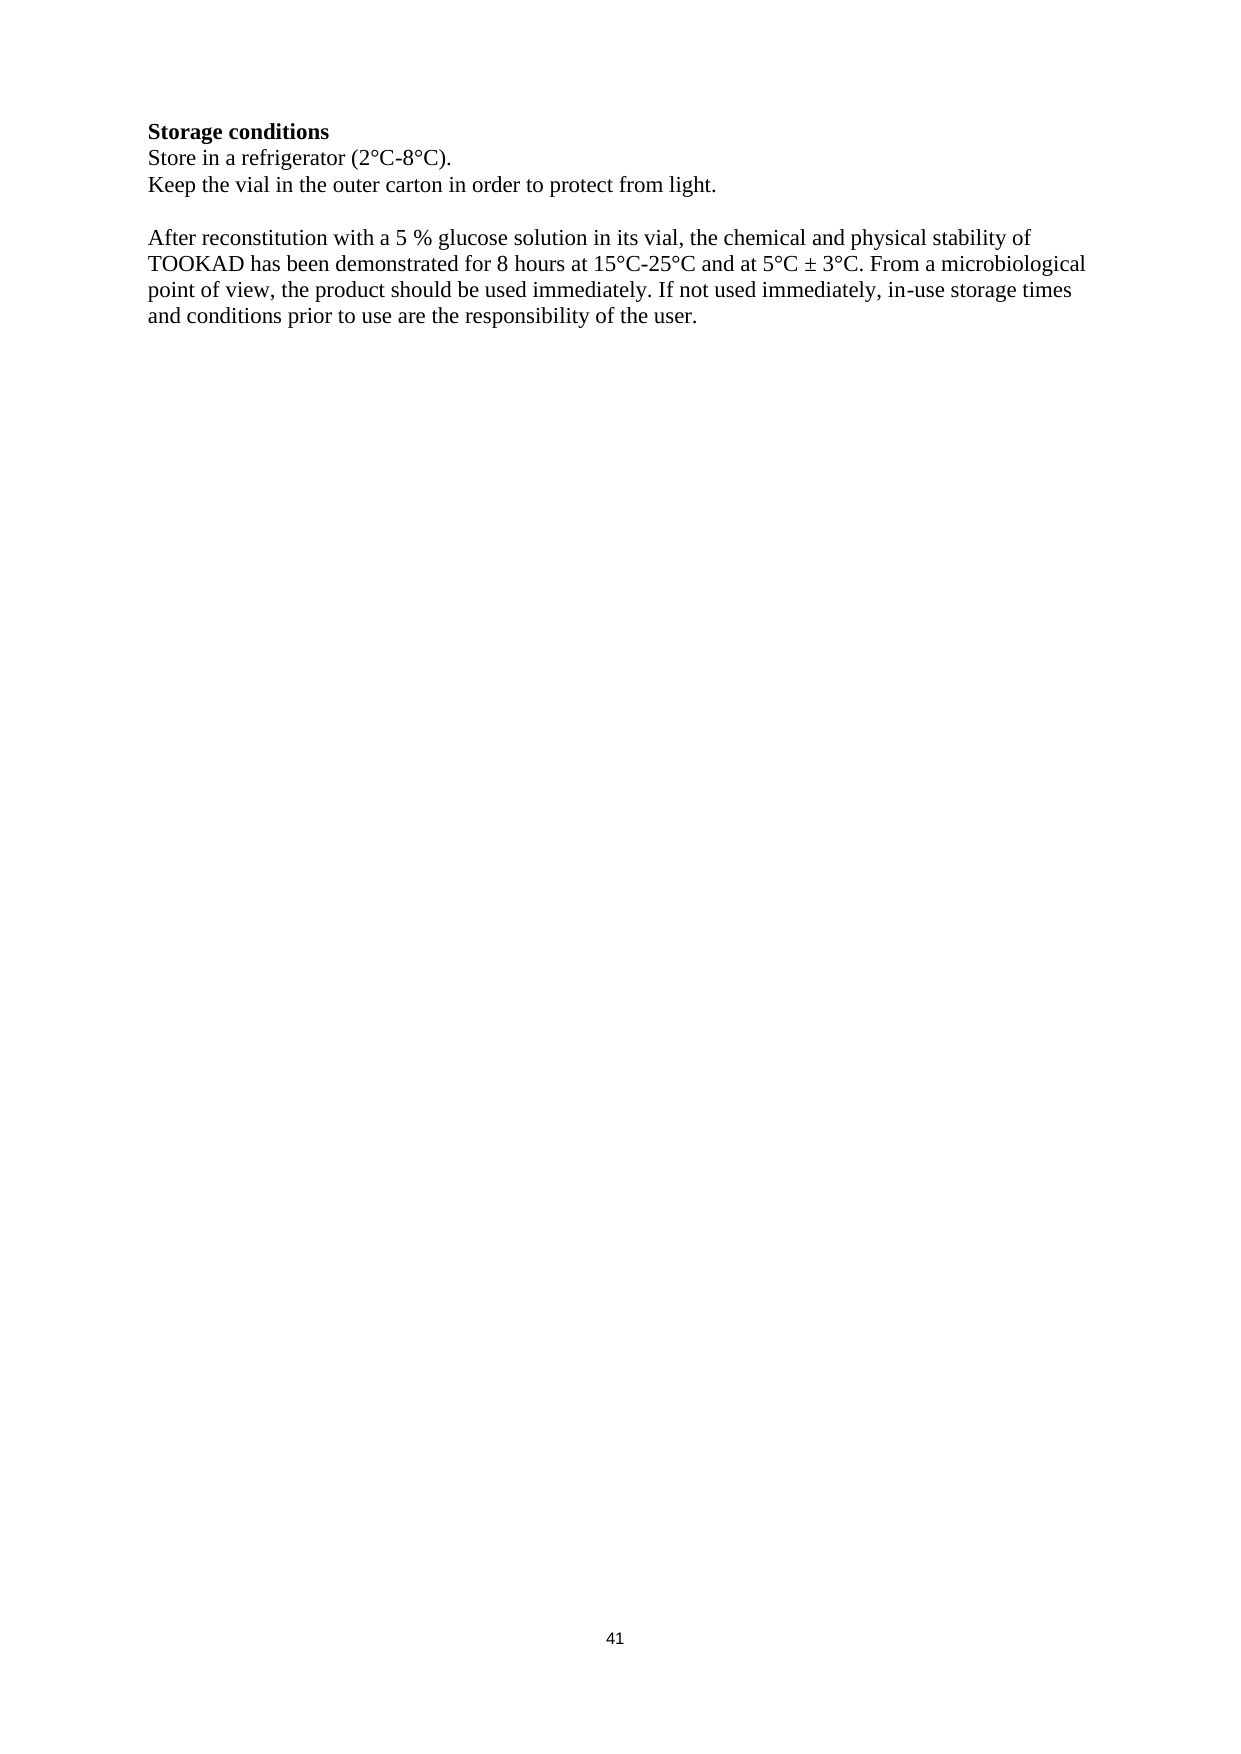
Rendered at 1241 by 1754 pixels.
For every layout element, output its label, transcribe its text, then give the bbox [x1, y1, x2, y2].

list After reconstitution with a 5 % glucose solution in its vial, the chemical and physical stability of TOOKAD has been demonstrated for 8 hours at 15°C-25°C and at 5°C ± 3°C. From a microbiological point of view, the product should be used immediately. If not used immediately, in-use storage times and conditions prior to use are the responsibility of the user. [148, 223, 1093, 329]
list Keep the vial in the outer carton in order to protect from light. [148, 171, 1093, 197]
list Store in a refrigerator (2°C-8°C). [148, 144, 1093, 171]
list Storage conditions [148, 118, 1093, 144]
